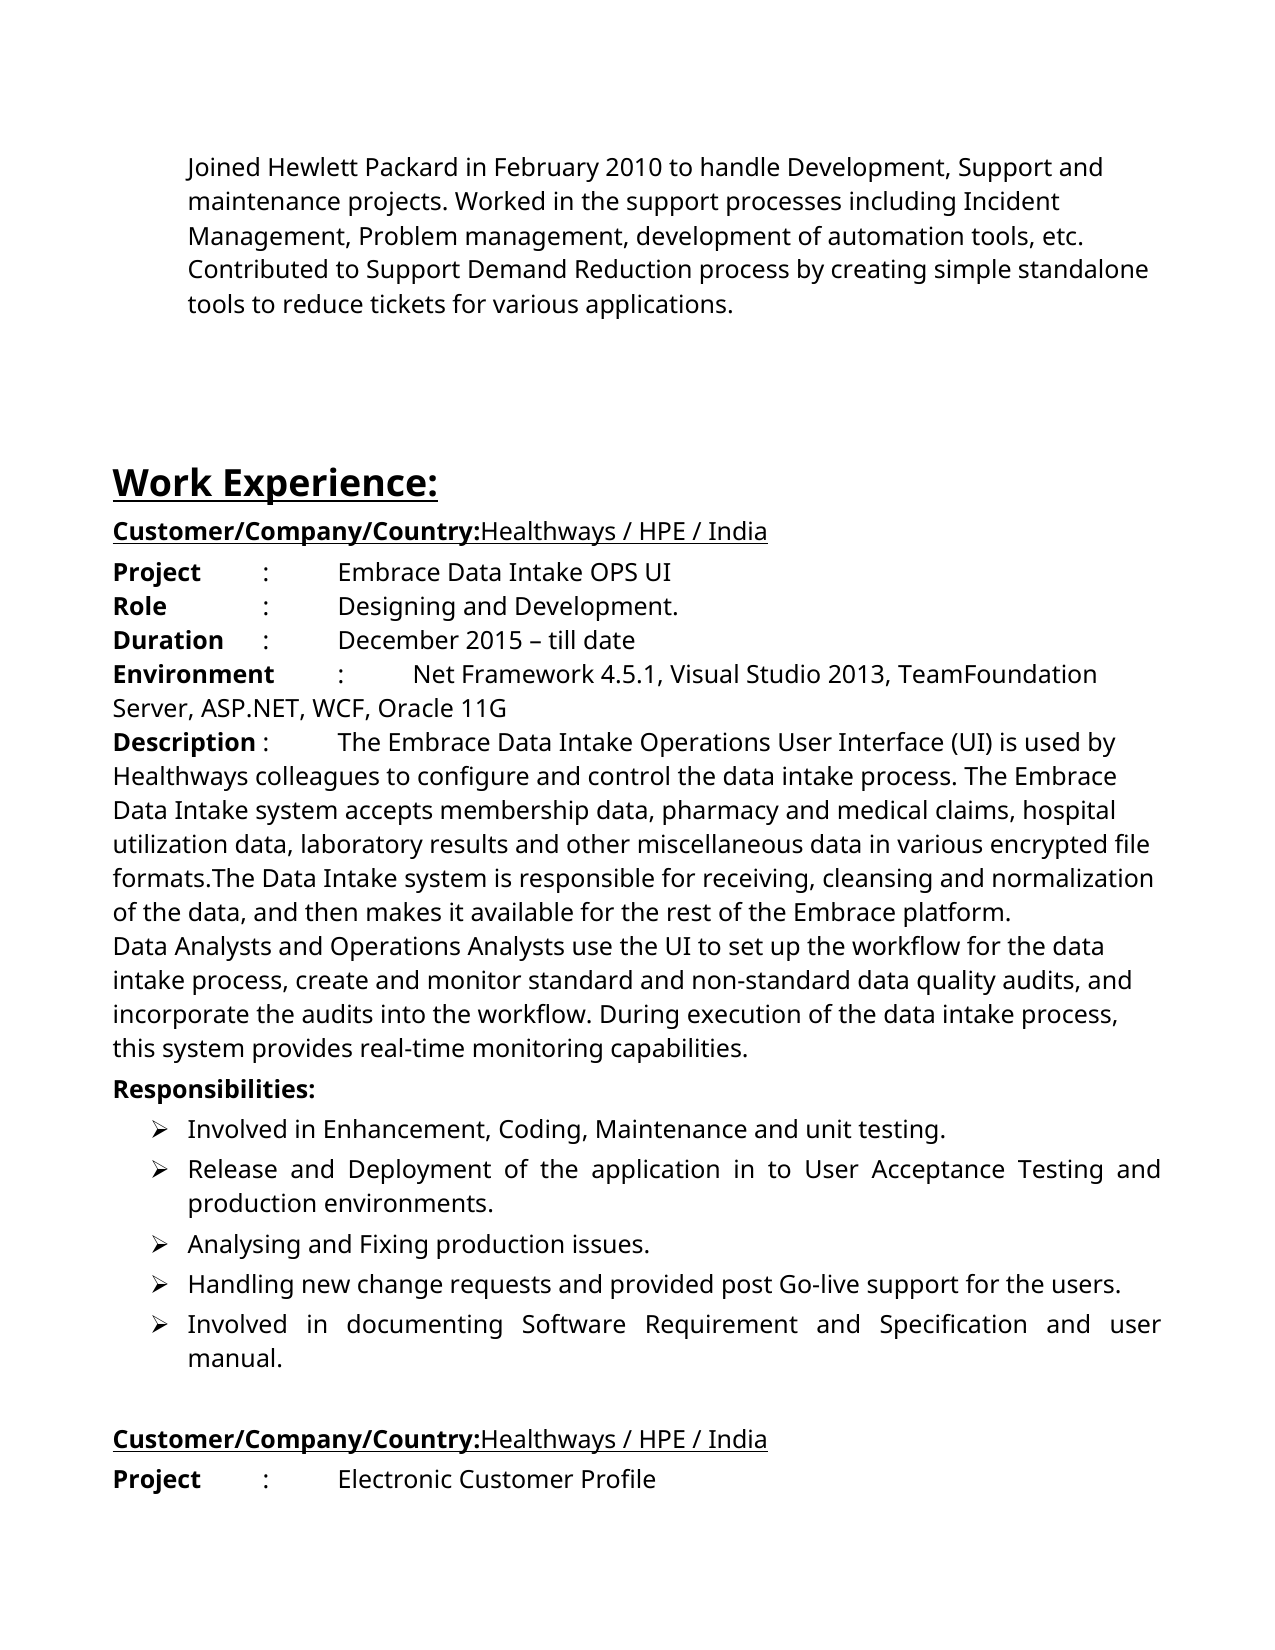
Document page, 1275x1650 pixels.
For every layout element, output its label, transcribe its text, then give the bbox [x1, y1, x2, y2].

list Involved in documenting Software Requirement and Specification and user manual. [150, 1307, 1162, 1375]
list Customer/Company/Country:Healthways / HPE / India [112, 1422, 1162, 1456]
text Environment : Net Framework 4.5.1, Visual Studio 2013, TeamFoundation Server, ASP.NET, WCF, Oracle 11G [112, 656, 1162, 724]
text Role : Designing and Development. [112, 588, 1162, 622]
text Data Analysts and Operations Analysts use the UI to set up the workflow for the data intake process, create and monitor standard and non-standard data quality audits, and incorporate the audits into the workflow. During execution of the data intake process, this system provides real-time monitoring capabilities. [112, 929, 1162, 1065]
text Work Experience: [112, 457, 1162, 508]
list Release and Deployment of the application in to User Acceptance Testing and production environments. [150, 1152, 1162, 1220]
list Project : Electronic Customer Profile [112, 1462, 1162, 1496]
list Joined Hewlett Packard in February 2010 to handle Development, Support and maintenance projects. Worked in the support processes including Incident Management, Problem management, development of automation tools, etc. Contributed to Support Demand Reduction process by creating simple standalone tools to reduce tickets for various applications. [187, 150, 1162, 320]
text Responsibilities: [112, 1071, 1162, 1105]
list Customer/Company/Country:Healthways / HPE / India [112, 514, 1162, 548]
text Duration : December 2015 – till date [112, 622, 1162, 656]
list Involved in Enhancement, Coding, Maintenance and unit testing. [150, 1112, 1162, 1146]
list Handling new change requests and provided post Go-live support for the users. [150, 1267, 1162, 1301]
list Analysing and Fixing production issues. [150, 1226, 1162, 1260]
list Project : Embrace Data Intake OPS UI [112, 554, 1162, 588]
text Description : The Embrace Data Intake Operations User Interface (UI) is used by Healthways colleagues to configure and control the data intake process. The Embrace Data Intake system accepts membership data, pharmacy and medical claims, hospital utilization data, laboratory results and other miscellaneous data in various encrypted file formats.The Data Intake system is responsible for receiving, cleansing and normalization of the data, and then makes it available for the rest of the Embrace platform. [112, 724, 1162, 929]
